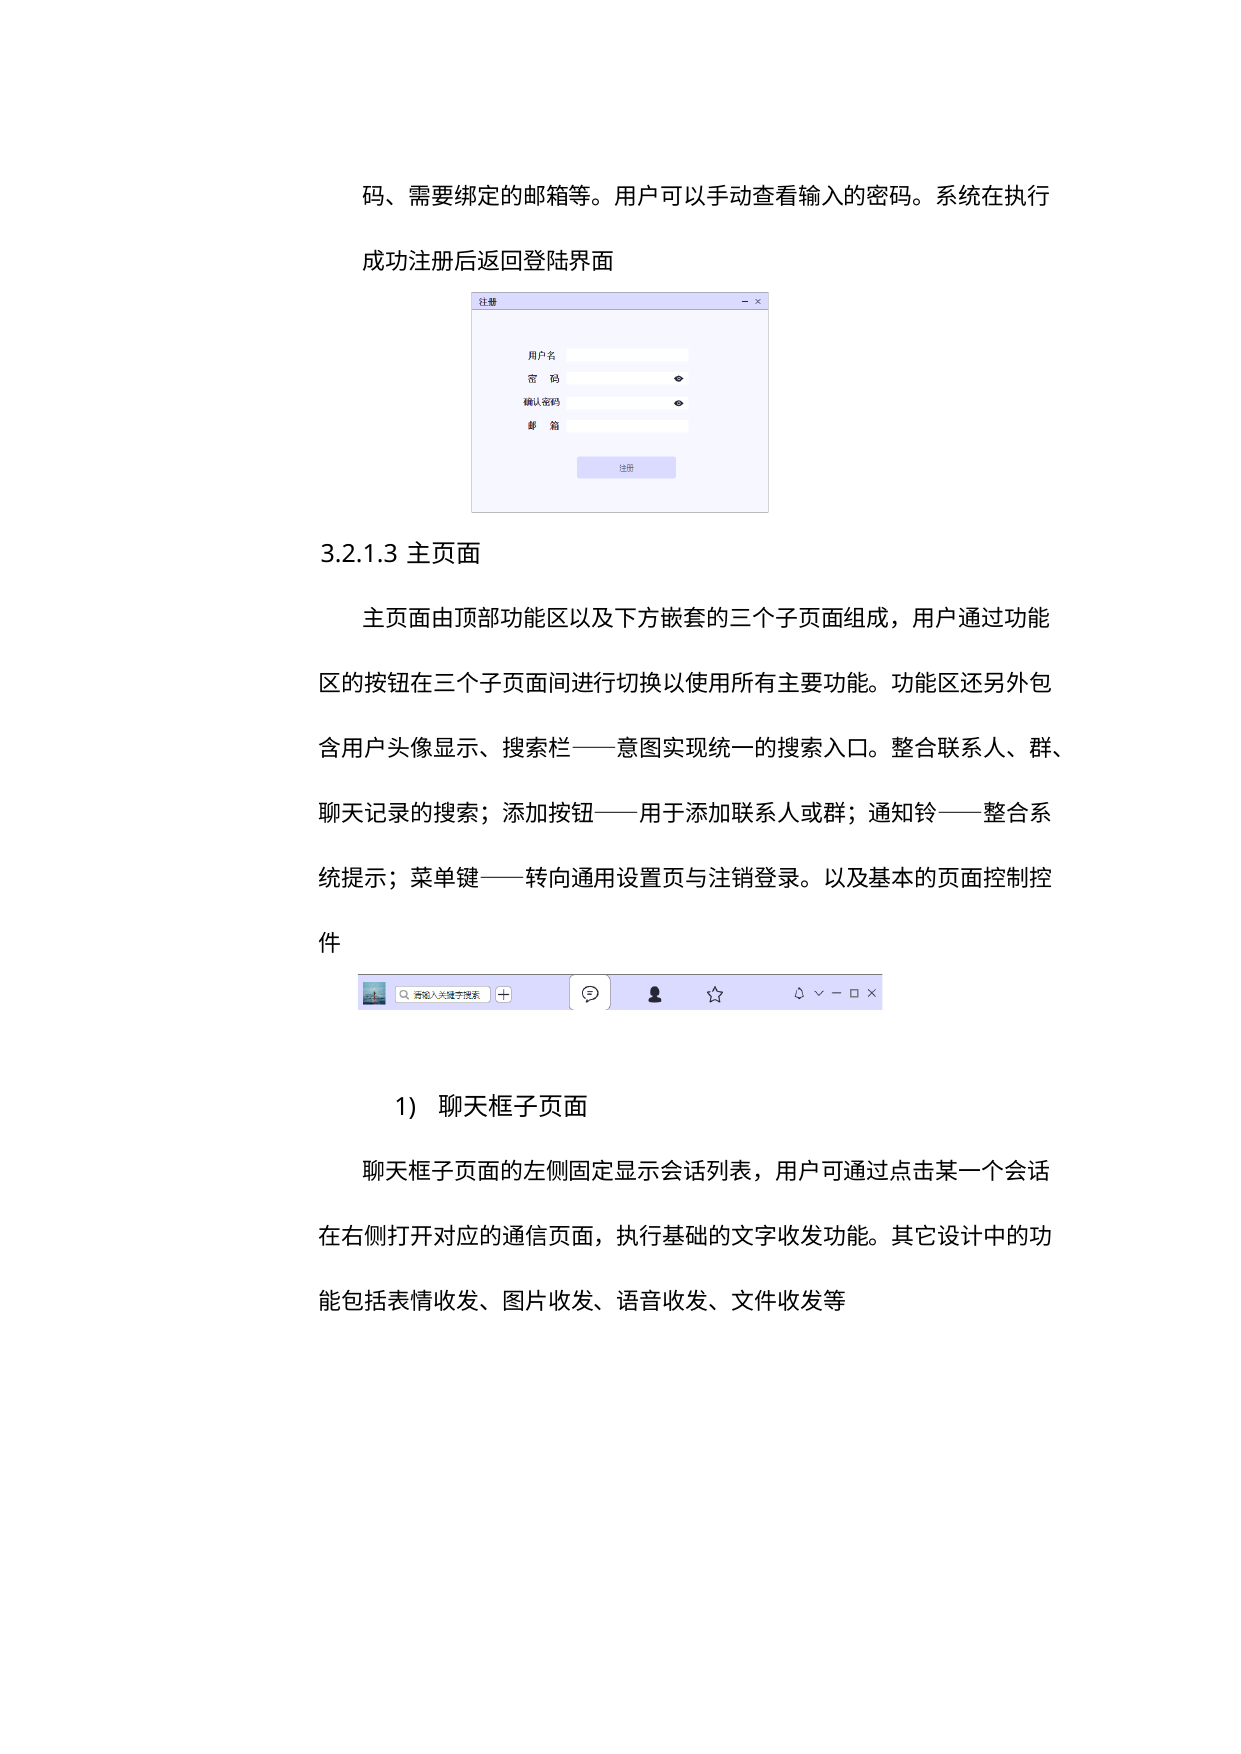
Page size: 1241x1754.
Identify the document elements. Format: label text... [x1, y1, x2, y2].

list 聊天框子页面 [394, 1072, 1053, 1137]
picture [357, 974, 883, 1010]
list 主页面 [320, 519, 1053, 584]
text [362, 162, 1053, 292]
text 主页面由顶部功能区以及下方嵌套的三个子页面组成，用户通过功能区的按钮在三个子页面间进行切换以使用所有主要功能。功能区还另外包含用户头像显示、搜索栏——意图实现统一的搜索入口。整合联系人、群、聊天记录的搜索；添加按钮——用于添加联系人或群；通知铃——整合系统提示；菜单键——转向通用设置页与注销登录。以及基本的页面控制控件 [319, 584, 1053, 974]
picture [471, 292, 769, 513]
text 聊天框子页面的左侧固定显示会话列表，用户可通过点击某一个会话在右侧打开对应的通信页面，执行基础的文字收发功能。其它设计中的功能包括表情收发、图片收发、语音收发、文件收发等 [319, 1137, 1053, 1332]
